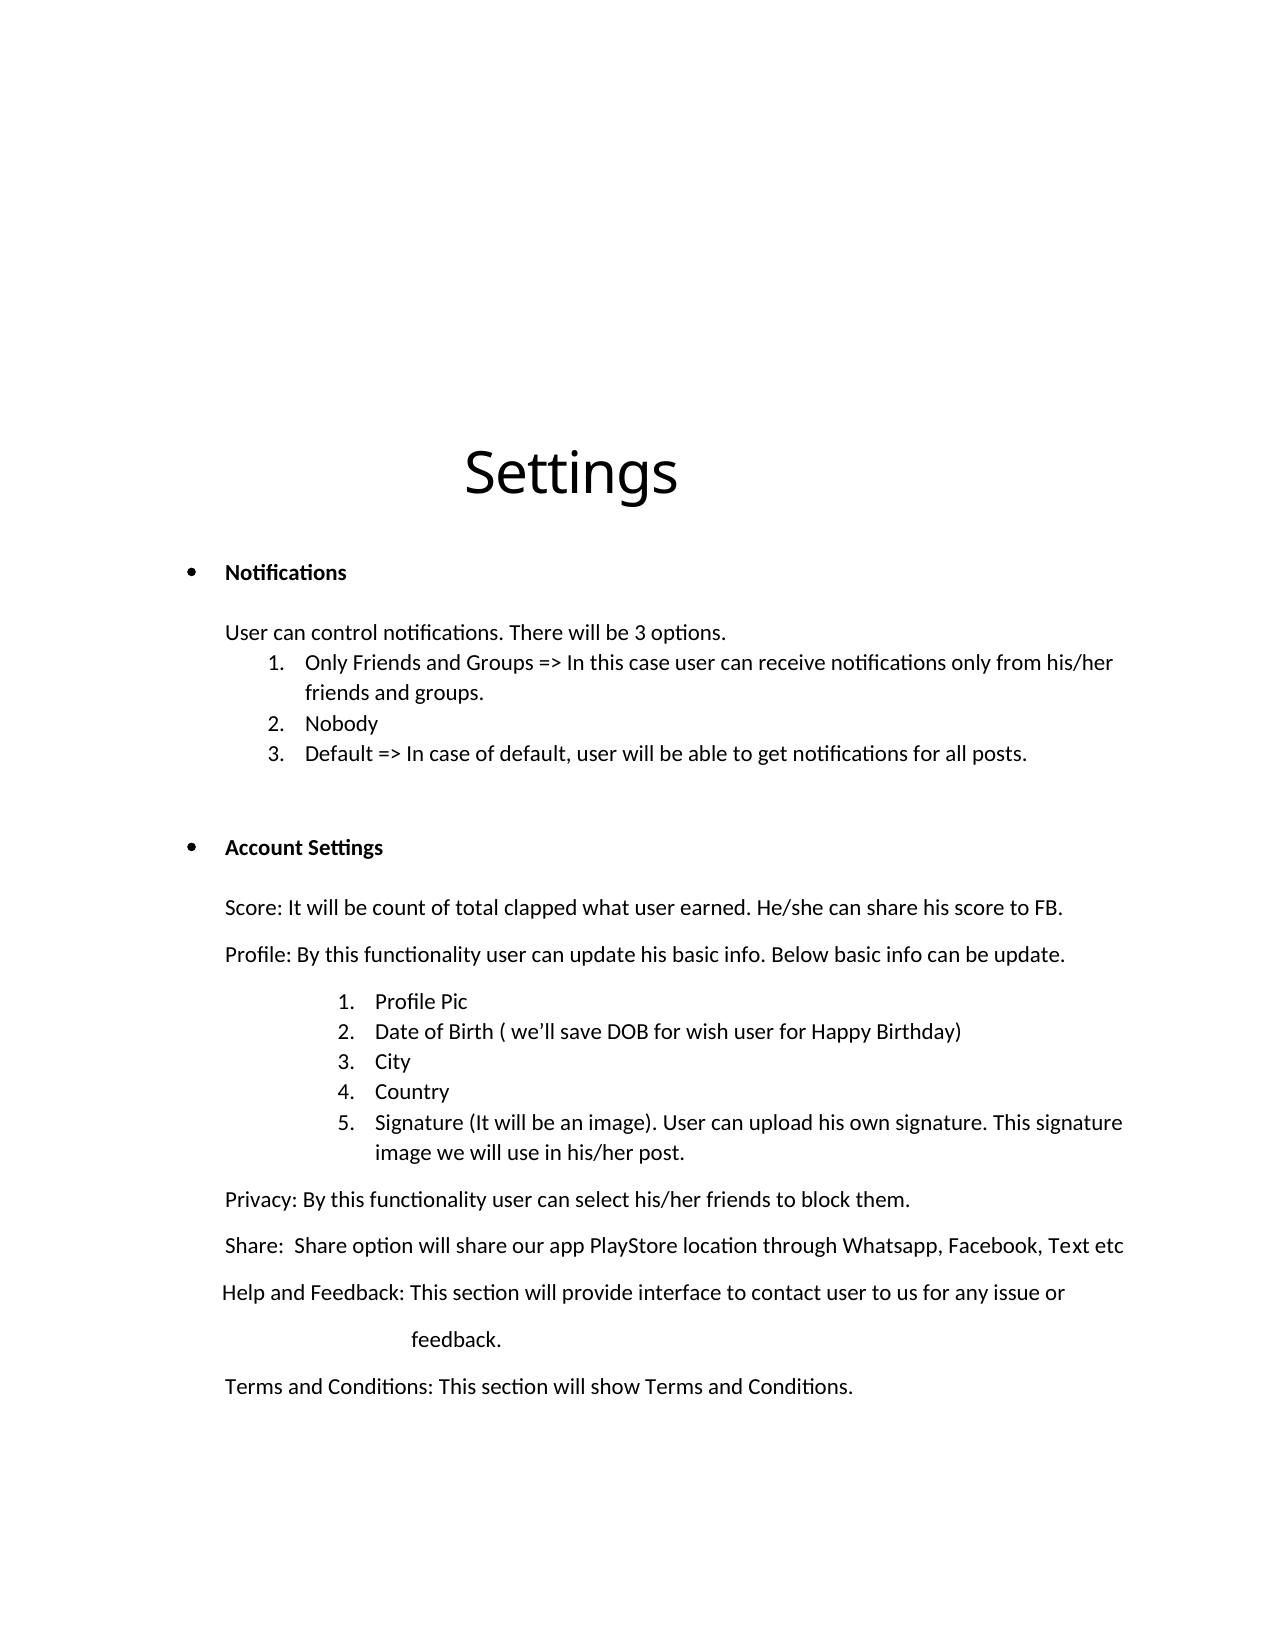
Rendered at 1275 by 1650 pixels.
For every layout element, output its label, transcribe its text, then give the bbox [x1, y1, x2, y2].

list City [337, 1047, 1125, 1075]
text Profile: By this functionality user can update his basic info. Below basic info can be update. [150, 940, 1125, 968]
list Only Friends and Groups => In this case user can receive notifications only from his/her friends and groups. [267, 648, 1125, 706]
text Share: Share option will share our app PlayStore location through Whatsapp, Facebook, Text etc [150, 1232, 1125, 1259]
title Settings [450, 431, 1125, 511]
list Notifications [187, 558, 1125, 586]
list Nobody [267, 709, 1125, 737]
text Terms and Conditions: This section will show Terms and Conditions. [150, 1372, 1125, 1400]
text Help and Feedback: This section will provide interface to contact user to us for any issue or [150, 1278, 1125, 1306]
list Profile Pic [337, 987, 1125, 1015]
list Account Settings [187, 833, 1125, 861]
text feedback. [375, 1325, 1125, 1353]
list Score: It will be count of total clapped what user earned. He/she can share his score to FB. [225, 893, 1125, 921]
list Country [337, 1077, 1125, 1105]
list User can control notifications. There will be 3 options. [225, 618, 1125, 646]
list Date of Birth ( we’ll save DOB for wish user for Happy Birthday) [337, 1017, 1125, 1045]
list Default => In case of default, user will be able to get notifications for all posts. [267, 739, 1125, 767]
text Privacy: By this functionality user can select his/her friends to block them. [150, 1185, 1125, 1213]
list Signature (It will be an image). User can upload his own signature. This signature image we will use in his/her post. [337, 1108, 1125, 1166]
